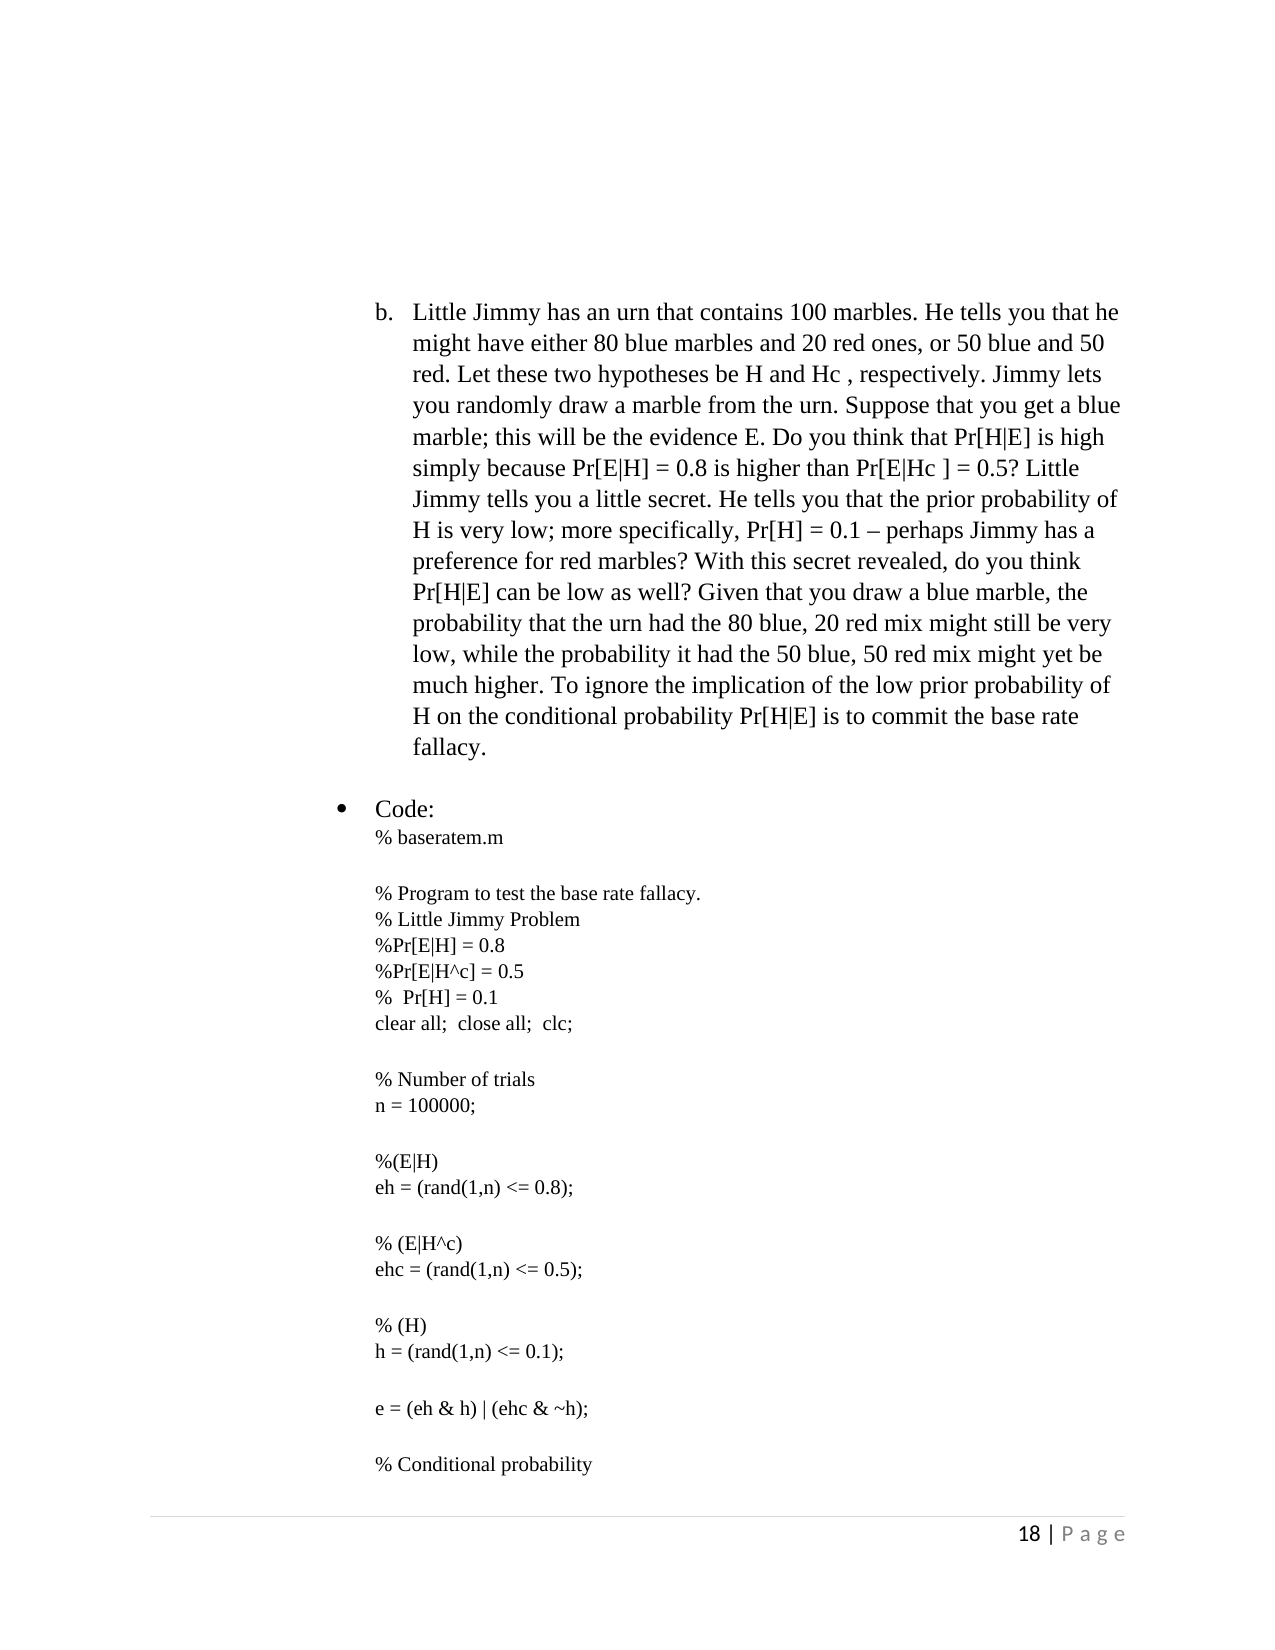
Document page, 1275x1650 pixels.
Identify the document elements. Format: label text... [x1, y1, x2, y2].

list %Pr[E|H] = 0.8 [375, 933, 1125, 957]
list % (E|H^c) [375, 1231, 1125, 1255]
list % baseratem.m [375, 825, 1125, 849]
list % Program to test the base rate fallacy. [375, 881, 1125, 905]
list % Number of trials [375, 1067, 1125, 1091]
list % Little Jimmy Problem [375, 907, 1125, 931]
list %Pr[E|H^c] = 0.5 [375, 959, 1125, 983]
list %(E|H) [375, 1149, 1125, 1173]
list % Pr[H] = 0.1 [375, 985, 1125, 1009]
list n = 100000; [375, 1093, 1125, 1117]
list h = (rand(1,n) <= 0.1); [375, 1339, 1125, 1363]
list Code: [337, 794, 1125, 823]
list % Conditional probability [375, 1452, 1125, 1476]
list ehc = (rand(1,n) <= 0.5); [375, 1257, 1125, 1281]
list eh = (rand(1,n) <= 0.8); [375, 1175, 1125, 1199]
list Little Jimmy has an urn that contains 100 marbles. He tells you that he might have either 80 blue marbles and 20 red ones, or 50 blue and 50 red. Let these two hypotheses be H and Hc , respectively. Jimmy lets you randomly draw a marble from the urn. Suppose that you get a blue marble; this will be the evidence E. Do you think that Pr[H|E] is high simply because Pr[E|H] = 0.8 is higher than Pr[E|Hc ] = 0.5? Little Jimmy tells you a little secret. He tells you that the prior probability of H is very low; more specifically, Pr[H] = 0.1 – perhaps Jimmy has a preference for red marbles? With this secret revealed, do you think Pr[H|E] can be low as well? Given that you draw a blue marble, the probability that the urn had the 80 blue, 20 red mix might still be very low, while the probability it had the 50 blue, 50 red mix might yet be much higher. To ignore the implication of the low prior probability of H on the conditional probability Pr[H|E] is to commit the base rate fallacy. [375, 297, 1125, 761]
list % (H) [375, 1313, 1125, 1337]
list e = (eh & h) | (ehc & ~h); [375, 1395, 1125, 1419]
list clear all; close all; clc; [375, 1011, 1125, 1035]
